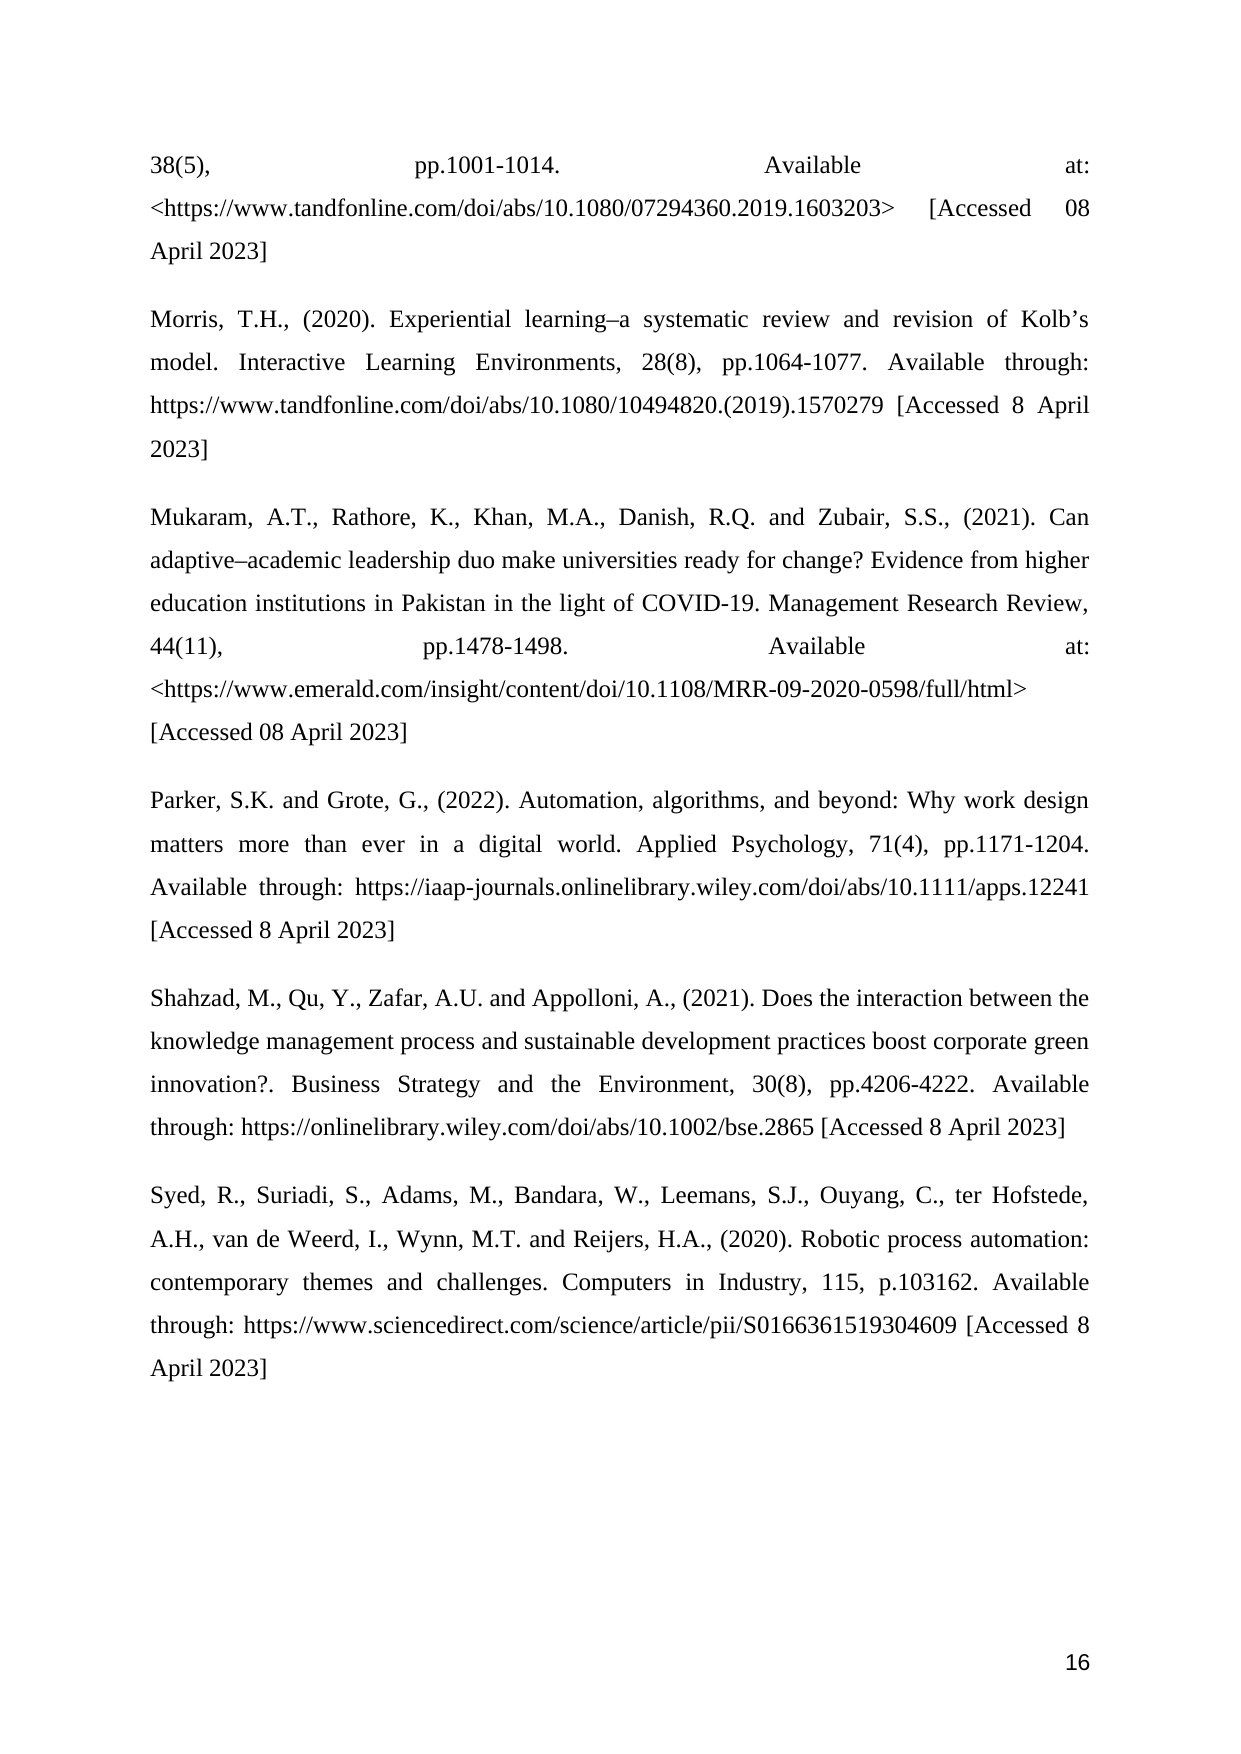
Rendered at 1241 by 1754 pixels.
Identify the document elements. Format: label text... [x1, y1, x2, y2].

text Morris, T.H., (2020). Experiential learning–a systematic review and revision of Kolb’s model. Interactive Learning Environments, 28(8), pp.1064-1077. Available through: https://www.tandfonline.com/doi/abs/10.1080/10494820.(2019).1570279 [Accessed 8 April 2023] [150, 304, 1090, 462]
text Mukaram, A.T., Rathore, K., Khan, M.A., Danish, R.Q. and Zubair, S.S., (2021). Can adaptive–academic leadership duo make universities ready for change? Evidence from higher education institutions in Pakistan in the light of COVID-19. Management Research Review, 44(11), pp.1478-1498. Available at: <https://www.emerald.com/insight/content/doi/10.1108/MRR-09-2020-0598/full/html> [Accessed 08 April 2023] [150, 502, 1090, 746]
text Parker, S.K. and Grote, G., (2022). Automation, algorithms, and beyond: Why work design matters more than ever in a digital world. Applied Psychology, 71(4), pp.1171-1204. Available through: https://iaap-journals.onlinelibrary.wiley.com/doi/abs/10.1111/apps.12241 [Accessed 8 April 2023] [150, 786, 1090, 944]
text Syed, R., Suriadi, S., Adams, M., Bandara, W., Leemans, S.J., Ouyang, C., ter Hofstede, A.H., van de Weerd, I., Wynn, M.T. and Reijers, H.A., (2020). Robotic process automation: contemporary themes and challenges. Computers in Industry, 115, p.103162. Available through: https://www.sciencedirect.com/science/article/pii/S0166361519304609 [Accessed 8 April 2023] [150, 1181, 1090, 1382]
text Shahzad, M., Qu, Y., Zafar, A.U. and Appolloni, A., (2021). Does the interaction between the knowledge management process and sustainable development practices boost corporate green innovation?. Business Strategy and the Environment, 30(8), pp.4206-4222. Available through: https://onlinelibrary.wiley.com/doi/abs/10.1002/bse.2865 [Accessed 8 April 2023] [150, 983, 1090, 1141]
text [150, 150, 1090, 265]
